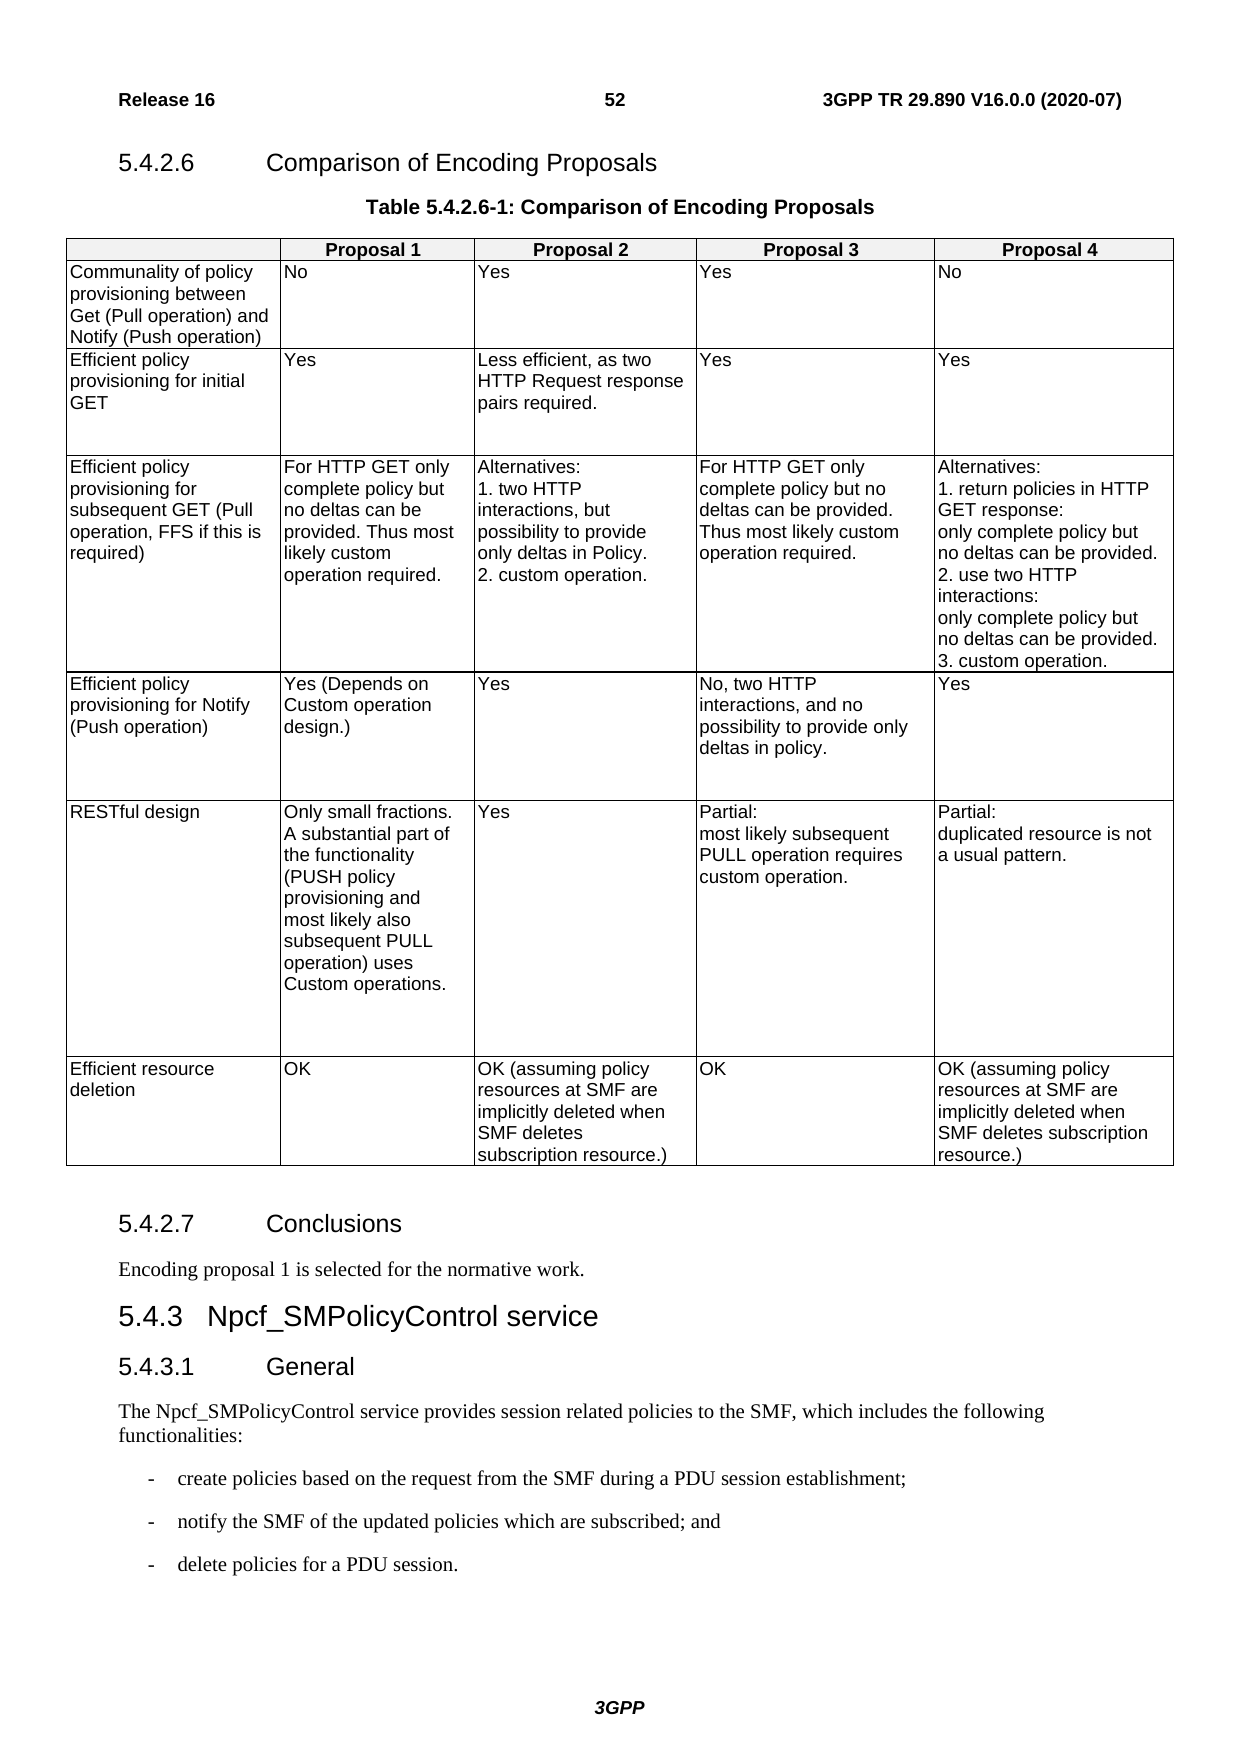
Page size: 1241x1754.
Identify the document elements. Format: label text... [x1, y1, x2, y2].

list Table 5.4.2.6-1: Comparison of Encoding Proposals [118, 195, 1122, 219]
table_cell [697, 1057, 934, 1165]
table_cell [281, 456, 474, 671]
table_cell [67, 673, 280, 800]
subtitle 5.4.3 Npcf_SMPolicyControl service [118, 1299, 1122, 1333]
text - create policies based on the request from the SMF during a PDU session establishment; [148, 1466, 1122, 1490]
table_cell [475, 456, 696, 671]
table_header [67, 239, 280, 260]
subtitle 5.4.2.7 Conclusions [118, 1209, 1122, 1238]
subtitle 5.4.3.1 General [118, 1352, 1122, 1380]
text - delete policies for a PDU session. [148, 1552, 1122, 1576]
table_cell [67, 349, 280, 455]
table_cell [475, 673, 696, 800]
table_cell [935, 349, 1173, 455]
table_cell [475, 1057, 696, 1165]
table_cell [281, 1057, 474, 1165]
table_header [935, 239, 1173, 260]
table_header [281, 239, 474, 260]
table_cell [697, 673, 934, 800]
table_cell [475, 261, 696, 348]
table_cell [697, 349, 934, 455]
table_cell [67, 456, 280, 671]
subtitle 5.4.2.6 Comparison of Encoding Proposals [118, 147, 1122, 176]
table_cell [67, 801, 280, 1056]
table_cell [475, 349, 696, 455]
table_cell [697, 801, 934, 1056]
text - notify the SMF of the updated policies which are subscribed; and [148, 1509, 1122, 1533]
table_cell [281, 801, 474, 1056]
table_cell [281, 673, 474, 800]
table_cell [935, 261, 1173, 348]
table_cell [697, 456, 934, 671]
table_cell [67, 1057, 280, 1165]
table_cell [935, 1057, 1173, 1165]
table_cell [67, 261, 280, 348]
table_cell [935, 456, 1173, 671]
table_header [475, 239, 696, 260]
text The Npcf_SMPolicyControl service provides session related policies to the SMF, which includes the following functionalities: [118, 1399, 1122, 1447]
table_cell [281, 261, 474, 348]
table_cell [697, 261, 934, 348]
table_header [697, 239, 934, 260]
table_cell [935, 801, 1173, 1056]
list Encoding proposal 1 is selected for the normative work. [118, 1256, 1122, 1281]
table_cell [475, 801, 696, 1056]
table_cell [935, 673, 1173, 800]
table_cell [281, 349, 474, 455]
